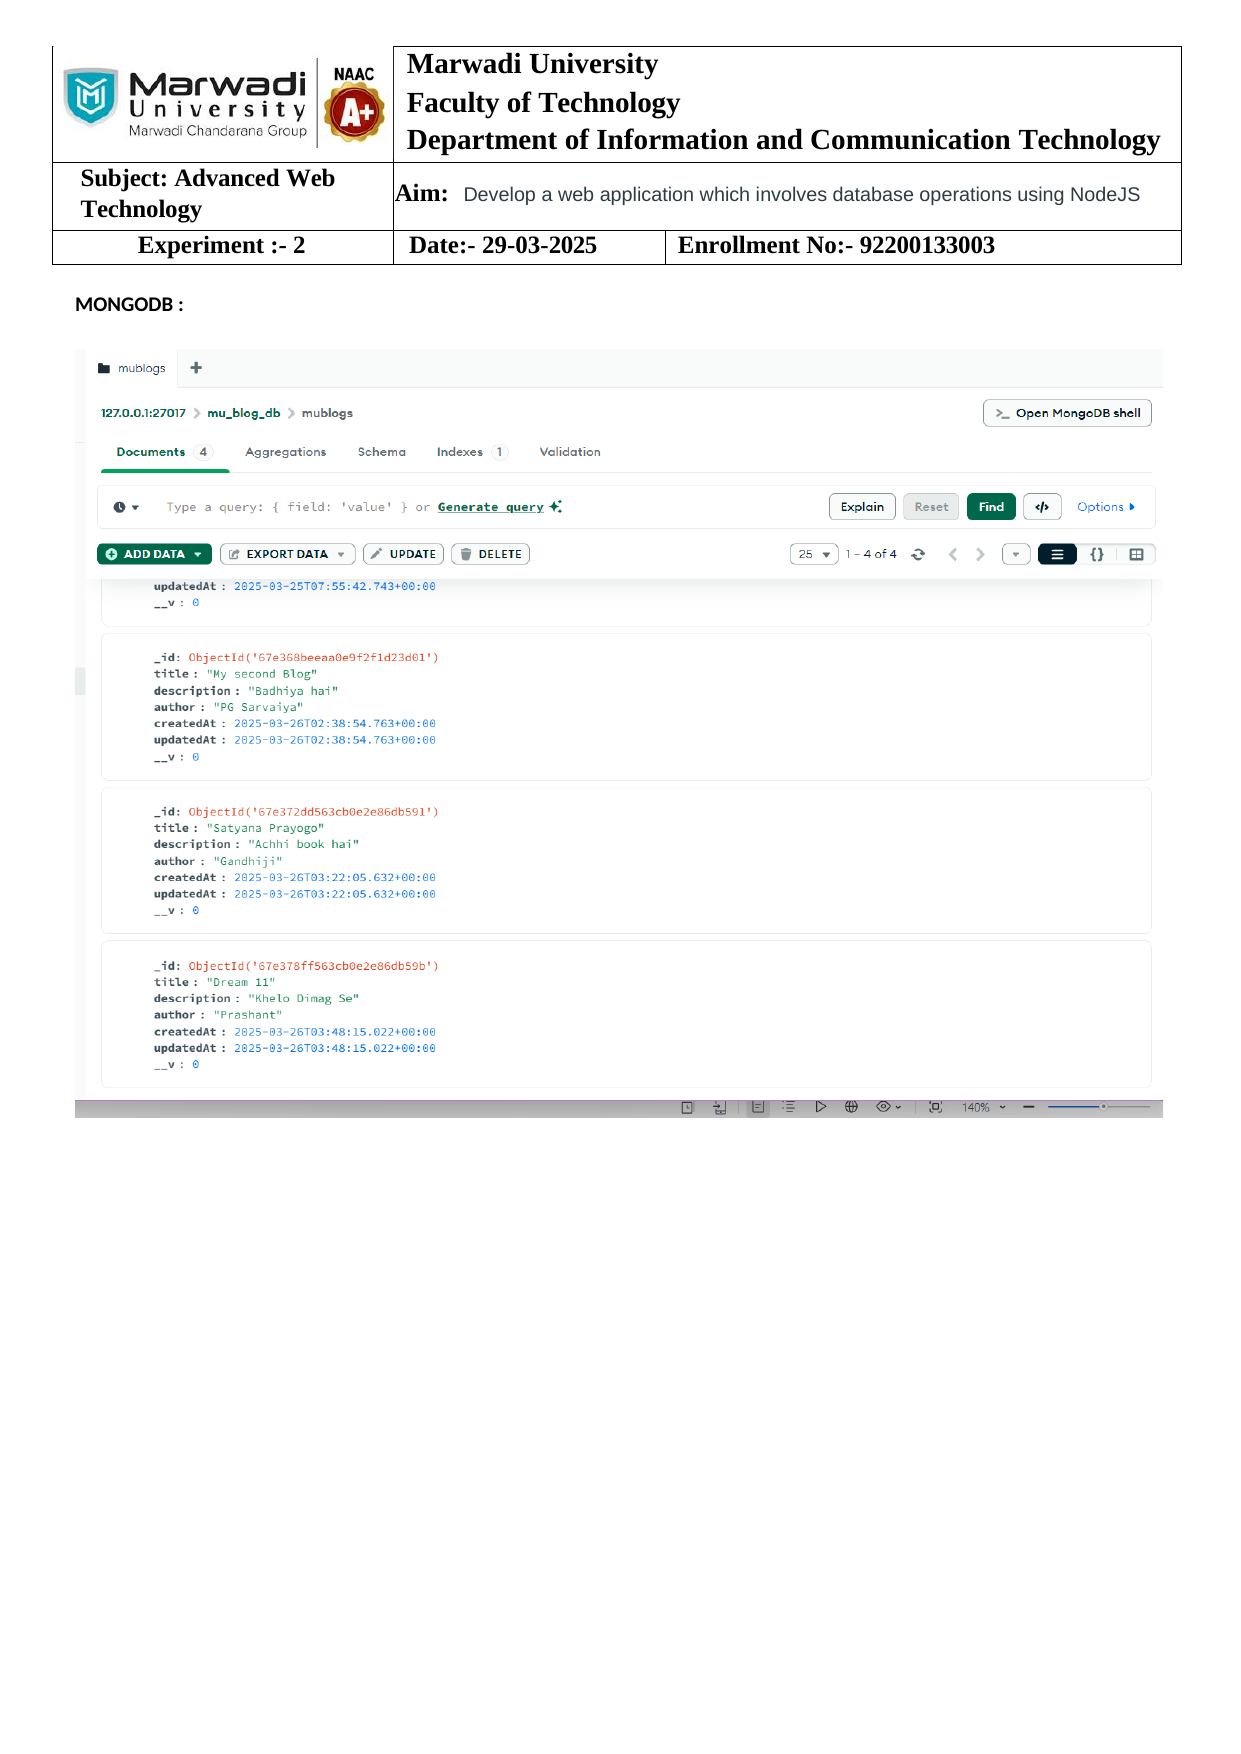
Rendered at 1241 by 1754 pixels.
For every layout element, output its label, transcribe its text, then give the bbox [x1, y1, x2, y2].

text MONGODB : [75, 291, 1165, 316]
picture [53, 46, 394, 159]
picture [75, 341, 1164, 1118]
